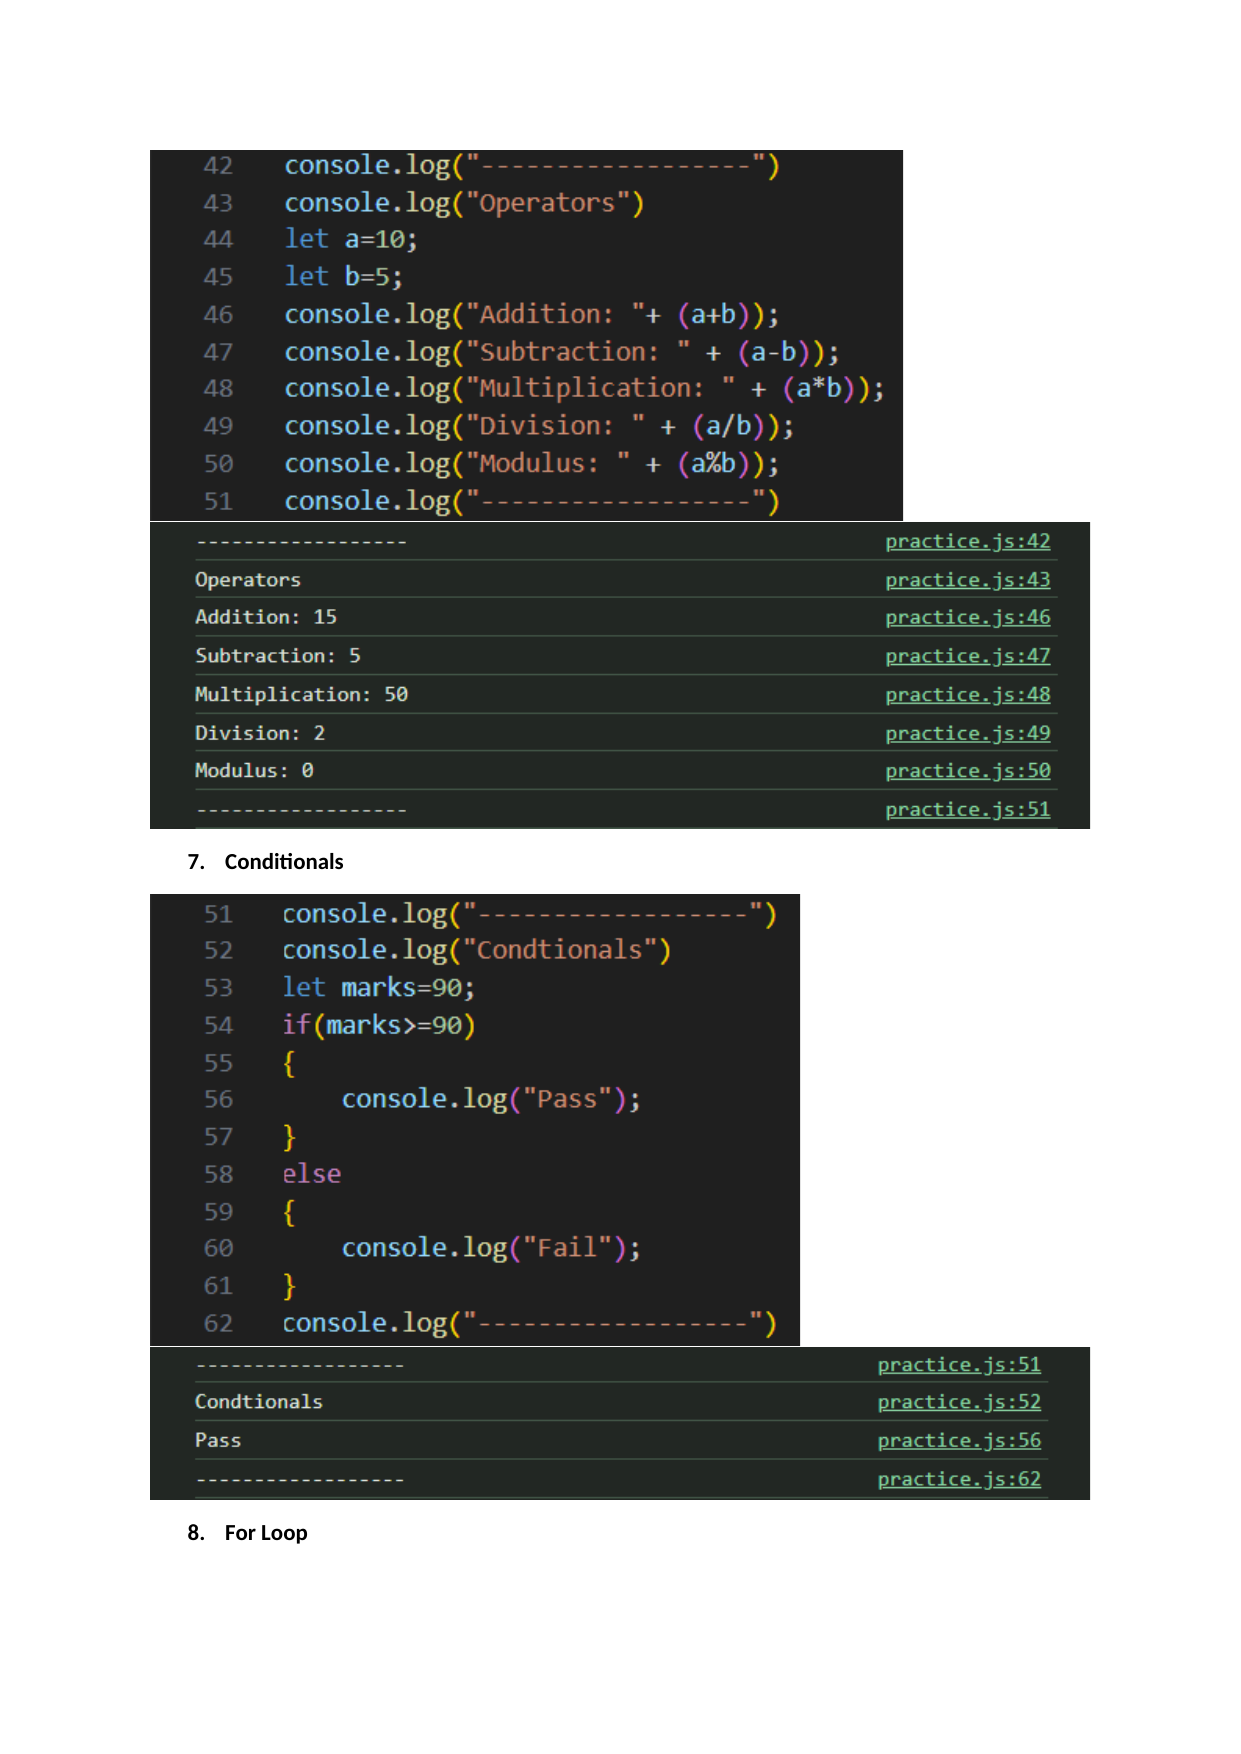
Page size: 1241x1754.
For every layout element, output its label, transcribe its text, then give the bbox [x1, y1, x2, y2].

picture [150, 1347, 1091, 1500]
list For Loop [187, 1518, 1090, 1546]
picture [150, 894, 800, 1346]
picture [150, 522, 1091, 829]
picture [150, 150, 904, 521]
list Conditionals [187, 847, 1090, 875]
